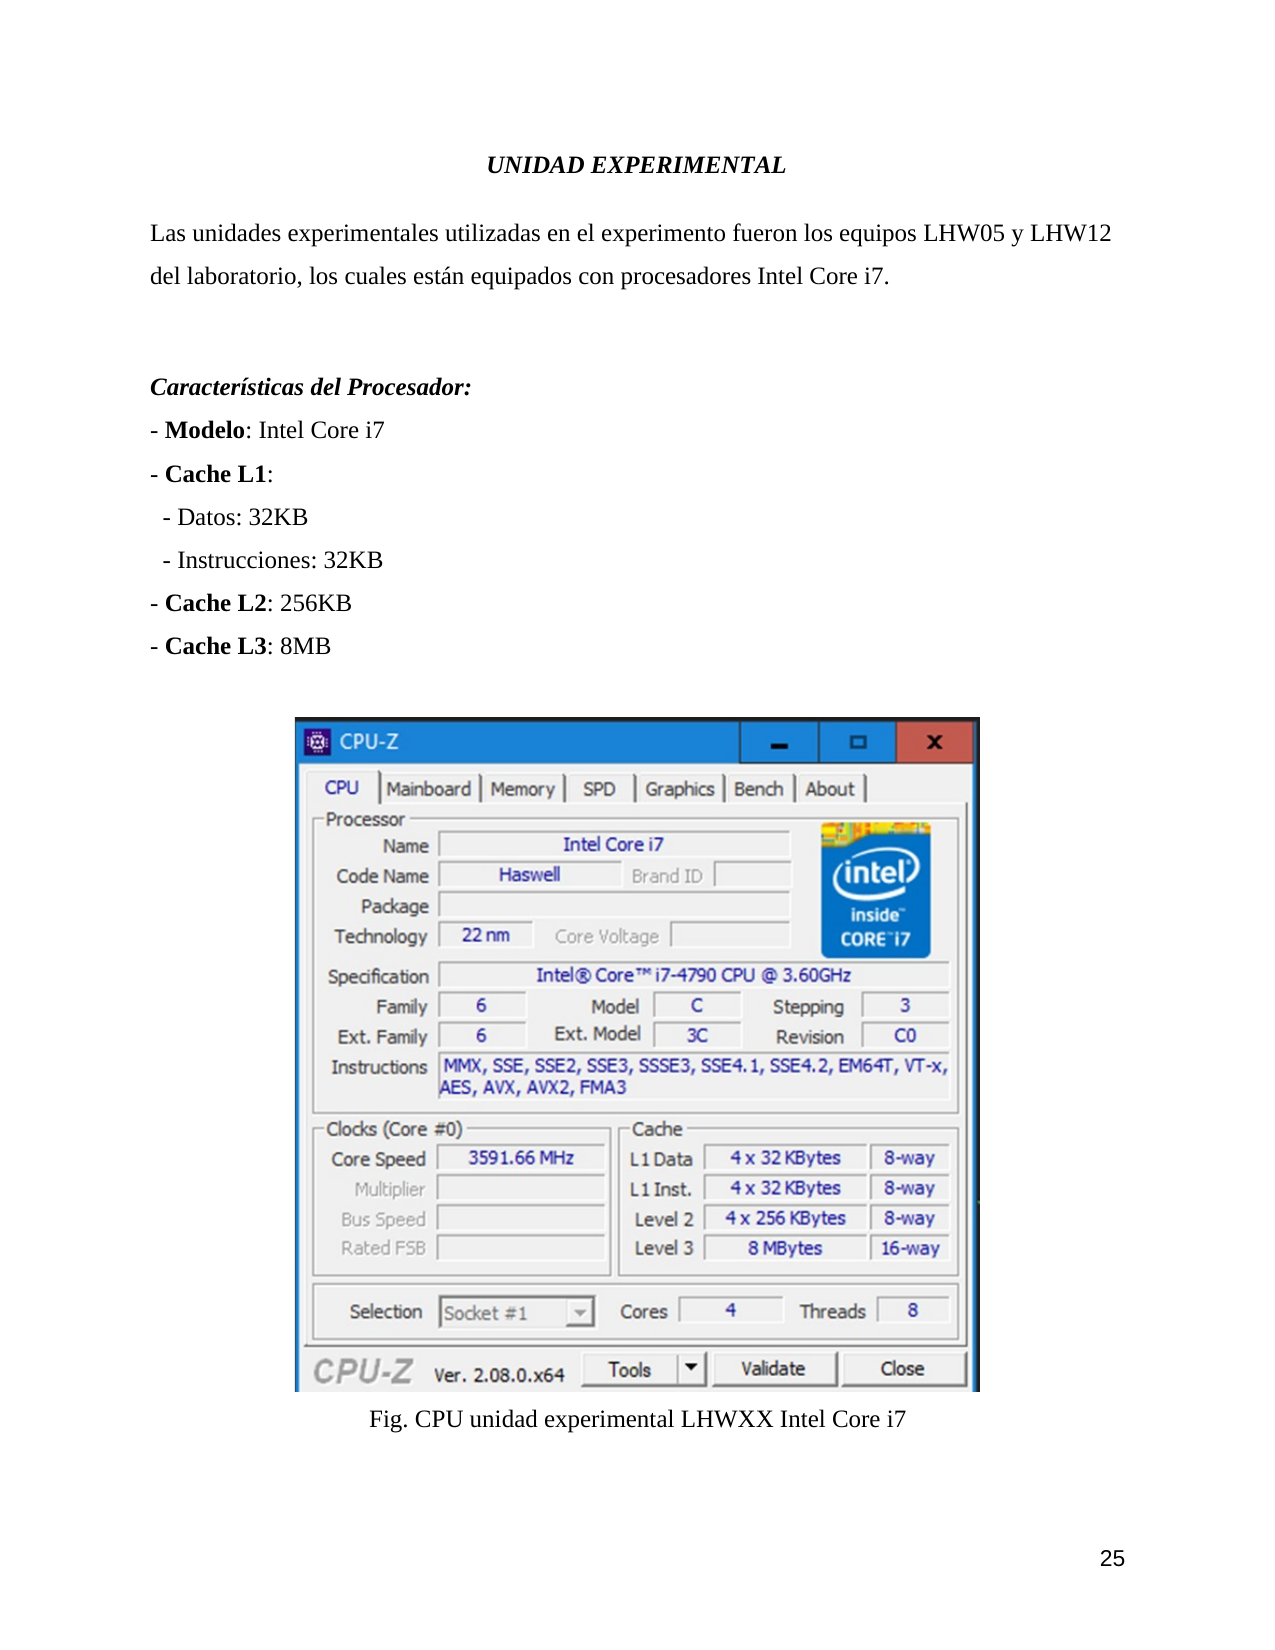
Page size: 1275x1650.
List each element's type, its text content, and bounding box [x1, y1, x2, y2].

picture [294, 717, 980, 1392]
text Características del Procesador: [150, 372, 1125, 401]
text - Cache L1: [150, 459, 1125, 487]
text - Modelo: Intel Core i7 [150, 416, 1125, 444]
text - Instrucciones: 32KB [150, 545, 1125, 574]
subtitle UNIDAD EXPERIMENTAL [150, 150, 1125, 179]
text - Datos: 32KB [150, 502, 1125, 531]
text Las unidades experimentales utilizadas en el experimento fueron los equipos LHW05 y LHW12 del laboratorio, los cuales están equipados con procesadores Intel Core i7. [150, 218, 1125, 290]
text - Cache L2: 256KB [150, 588, 1125, 617]
text - Cache L3: 8MB [150, 631, 1125, 660]
text Fig. CPU unidad experimental LHWXX Intel Core i7 [150, 1404, 1125, 1433]
